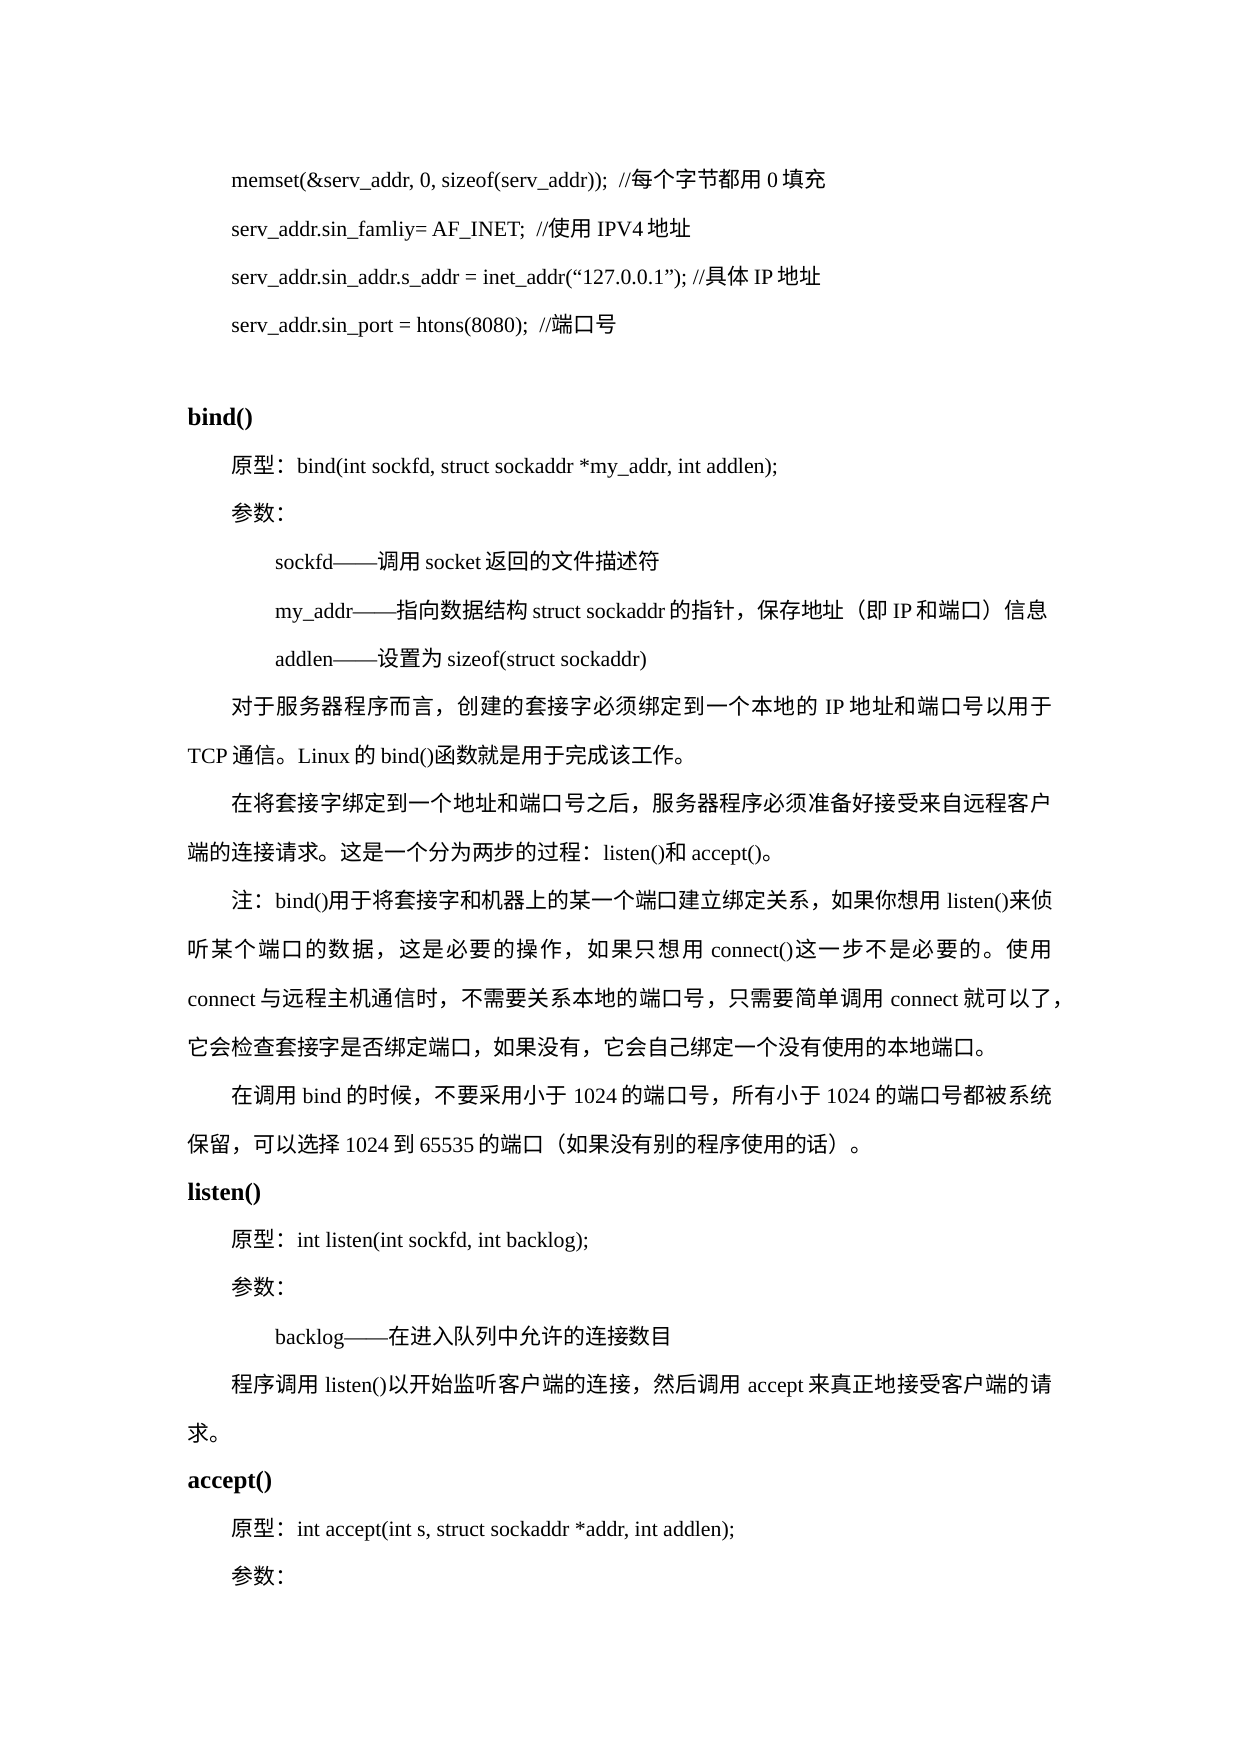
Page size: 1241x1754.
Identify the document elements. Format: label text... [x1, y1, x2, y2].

text backlog——在进入队列中允许的连接数目 [187, 1318, 1053, 1351]
text serv_addr.sin_addr.s_addr = inet_addr(“127.0.0.1”); //具体IP地址 [187, 259, 1053, 291]
subtitle listen() [187, 1175, 1053, 1207]
text sockfd——调用socket返回的文件描述符 [187, 544, 1053, 576]
text 原型：int accept(int s, struct sockaddr *addr, int addlen); [187, 1511, 1053, 1543]
text 对于服务器程序而言，创建的套接字必须绑定到一个本地的IP地址和端口号以用于TCP通信。Linux的bind()函数就是用于完成该工作。 [187, 689, 1053, 770]
text 参数： [187, 1559, 1053, 1591]
text serv_addr.sin_port = htons(8080); //端口号 [187, 307, 1053, 339]
subtitle bind() [187, 400, 1053, 433]
text 参数： [187, 496, 1053, 528]
text addlen——设置为sizeof(struct sockaddr) [187, 641, 1053, 673]
text 在调用bind的时候，不要采用小于1024的端口号，所有小于1024的端口号都被系统保留，可以选择1024到65535的端口（如果没有别的程序使用的话）。 [187, 1078, 1053, 1159]
text serv_addr.sin_famliy= AF_INET; //使用IPV4地址 [187, 210, 1053, 243]
text memset(&serv_addr, 0, sizeof(serv_addr)); //每个字节都用0填充 [187, 162, 1053, 194]
text 原型：int listen(int sockfd, int backlog); [187, 1222, 1053, 1254]
text my_addr——指向数据结构struct sockaddr的指针，保存地址（即IP和端口）信息 [187, 592, 1053, 625]
text 参数： [187, 1270, 1053, 1302]
subtitle accept() [187, 1464, 1053, 1496]
text 在将套接字绑定到一个地址和端口号之后，服务器程序必须准备好接受来自远程客户端的连接请求。这是一个分为两步的过程：listen()和accept()。 [187, 786, 1053, 867]
text 原型：bind(int sockfd, struct sockaddr *my_addr, int addlen); [187, 447, 1053, 480]
text 注：bind()用于将套接字和机器上的某一个端口建立绑定关系，如果你想用listen()来侦听某个端口的数据，这是必要的操作，如果只想用connect()这一步不是必要的。使用connect与远程主机通信时，不需要关系本地的端口号，只需要简单调用connect就可以了，它会检查套接字是否绑定端口，如果没有，它会自己绑定一个没有使用的本地端口。 [187, 883, 1053, 1062]
text 程序调用listen()以开始监听客户端的连接，然后调用accept来真正地接受客户端的请求。 [187, 1367, 1053, 1448]
